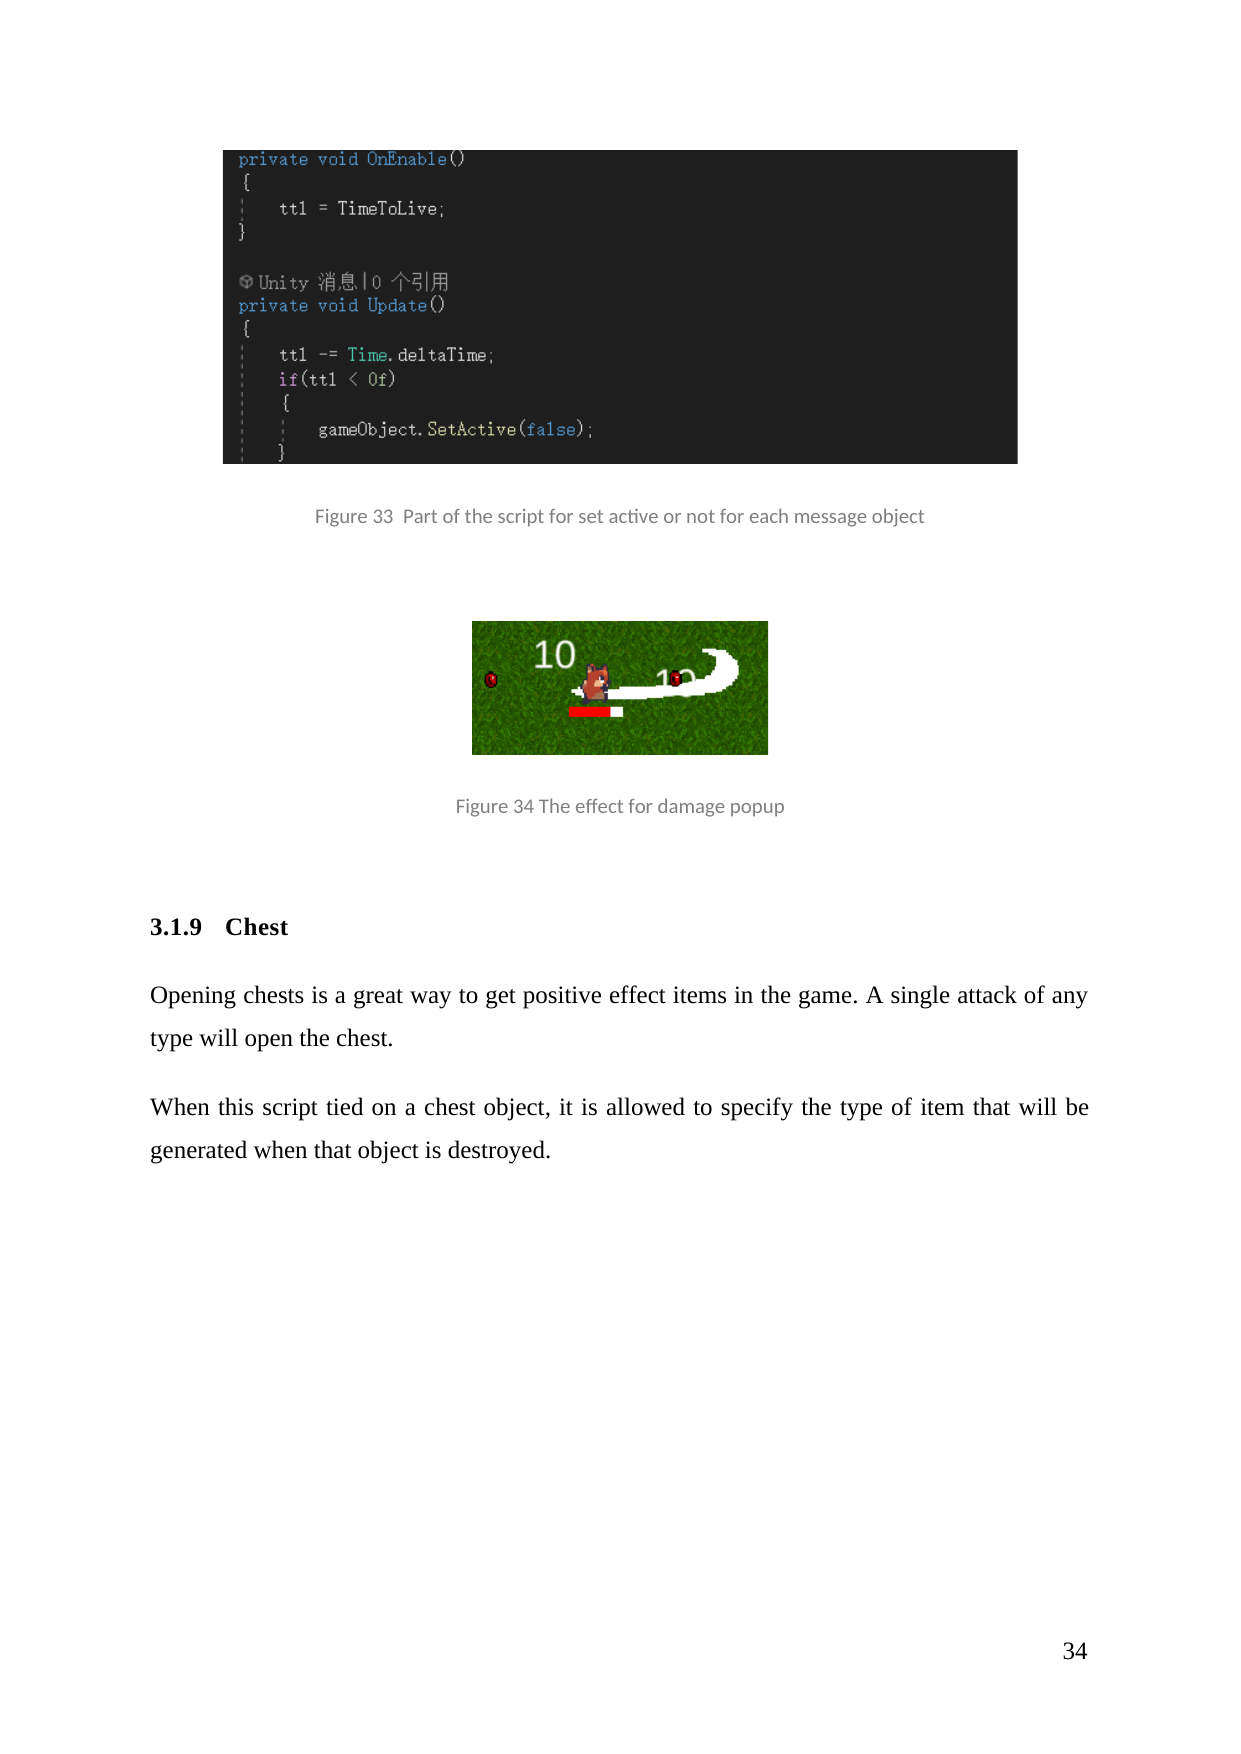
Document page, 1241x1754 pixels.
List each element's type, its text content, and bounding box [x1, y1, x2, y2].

text Figure 33 Part of the script for set active or not for each message object [150, 503, 1090, 529]
text Opening chests is a great way to get positive effect items in the game. A single attack of any type will open the chest. [150, 980, 1090, 1052]
subtitle Chest [150, 912, 1090, 941]
text Figure 34 The effect for damage popup [150, 794, 1090, 819]
picture [472, 621, 769, 755]
text When this script tied on a chest object, it is allowed to specify the type of item that will be generated when that object is destroyed. [150, 1092, 1090, 1163]
picture [222, 150, 1018, 464]
